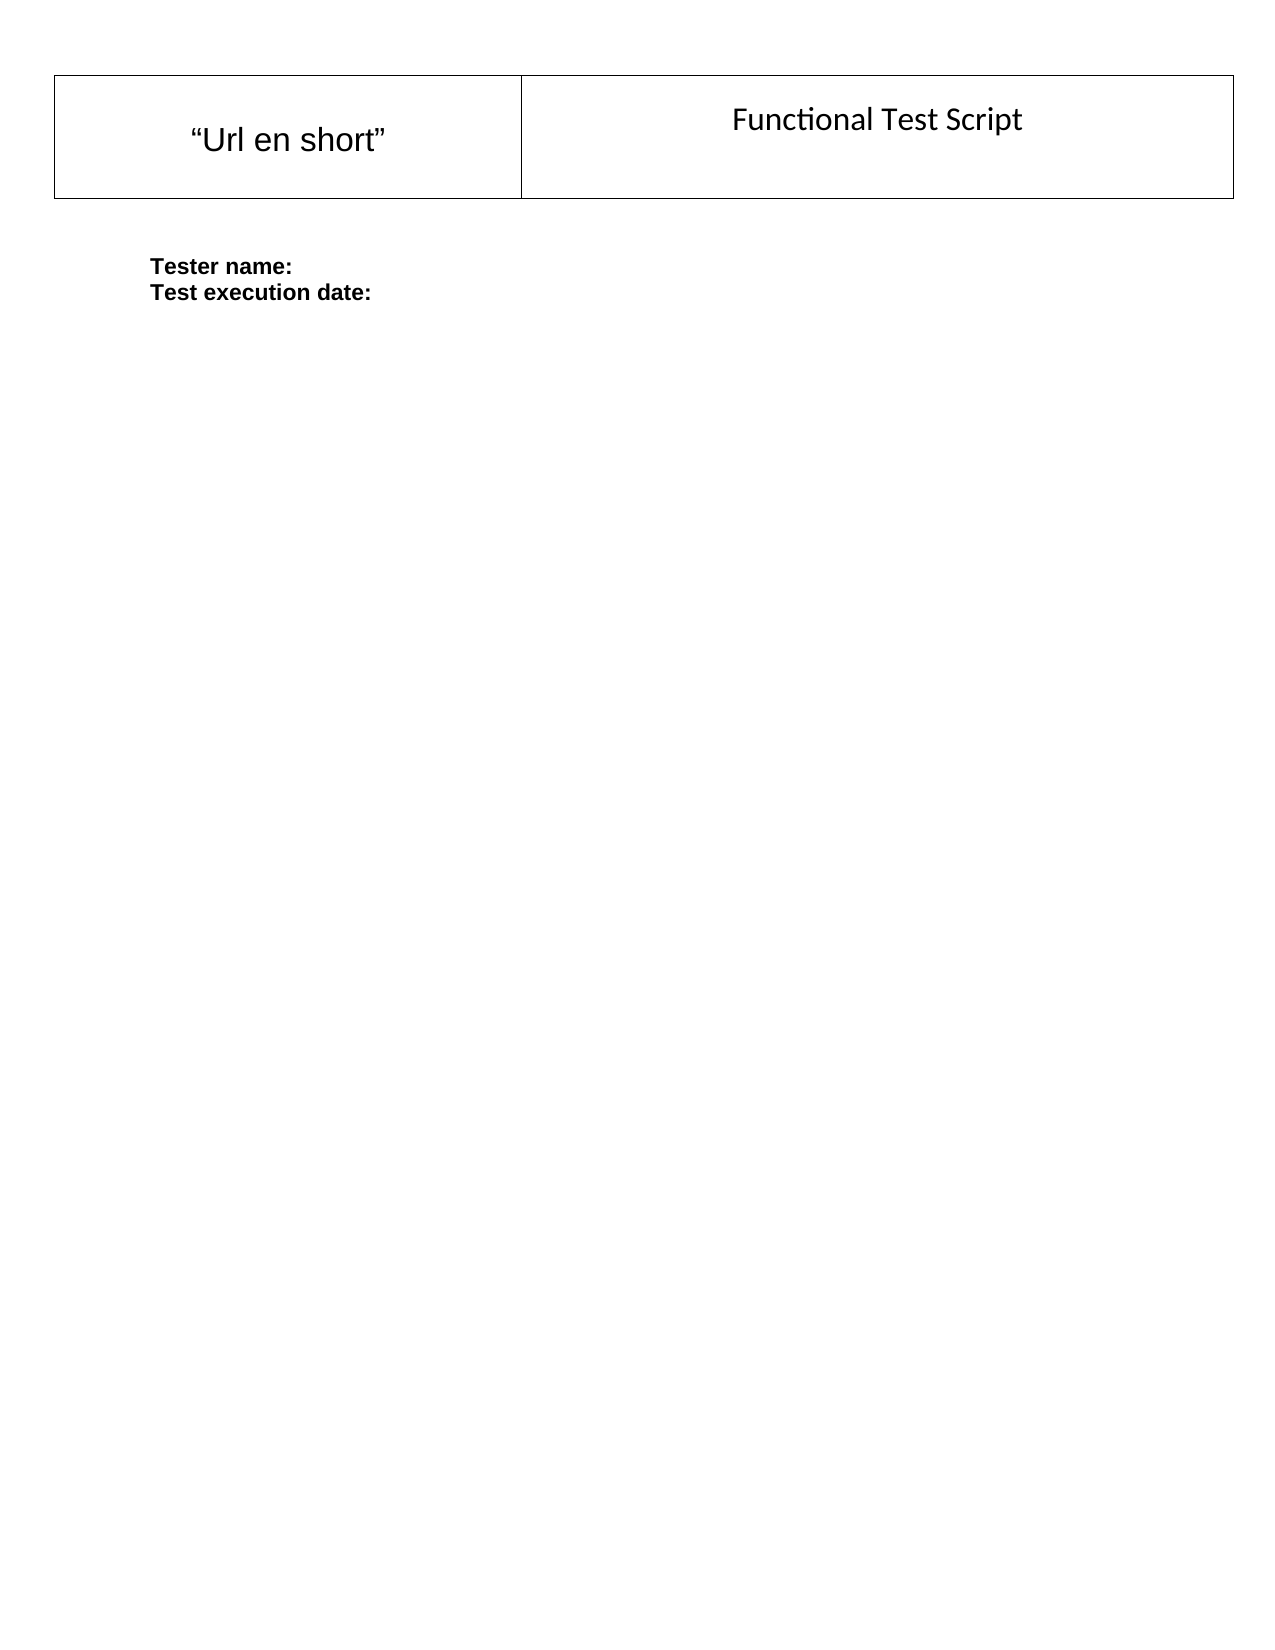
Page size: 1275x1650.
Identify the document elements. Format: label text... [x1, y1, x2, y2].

text Tester name: [150, 253, 1125, 279]
text Test execution date: [150, 279, 1125, 306]
